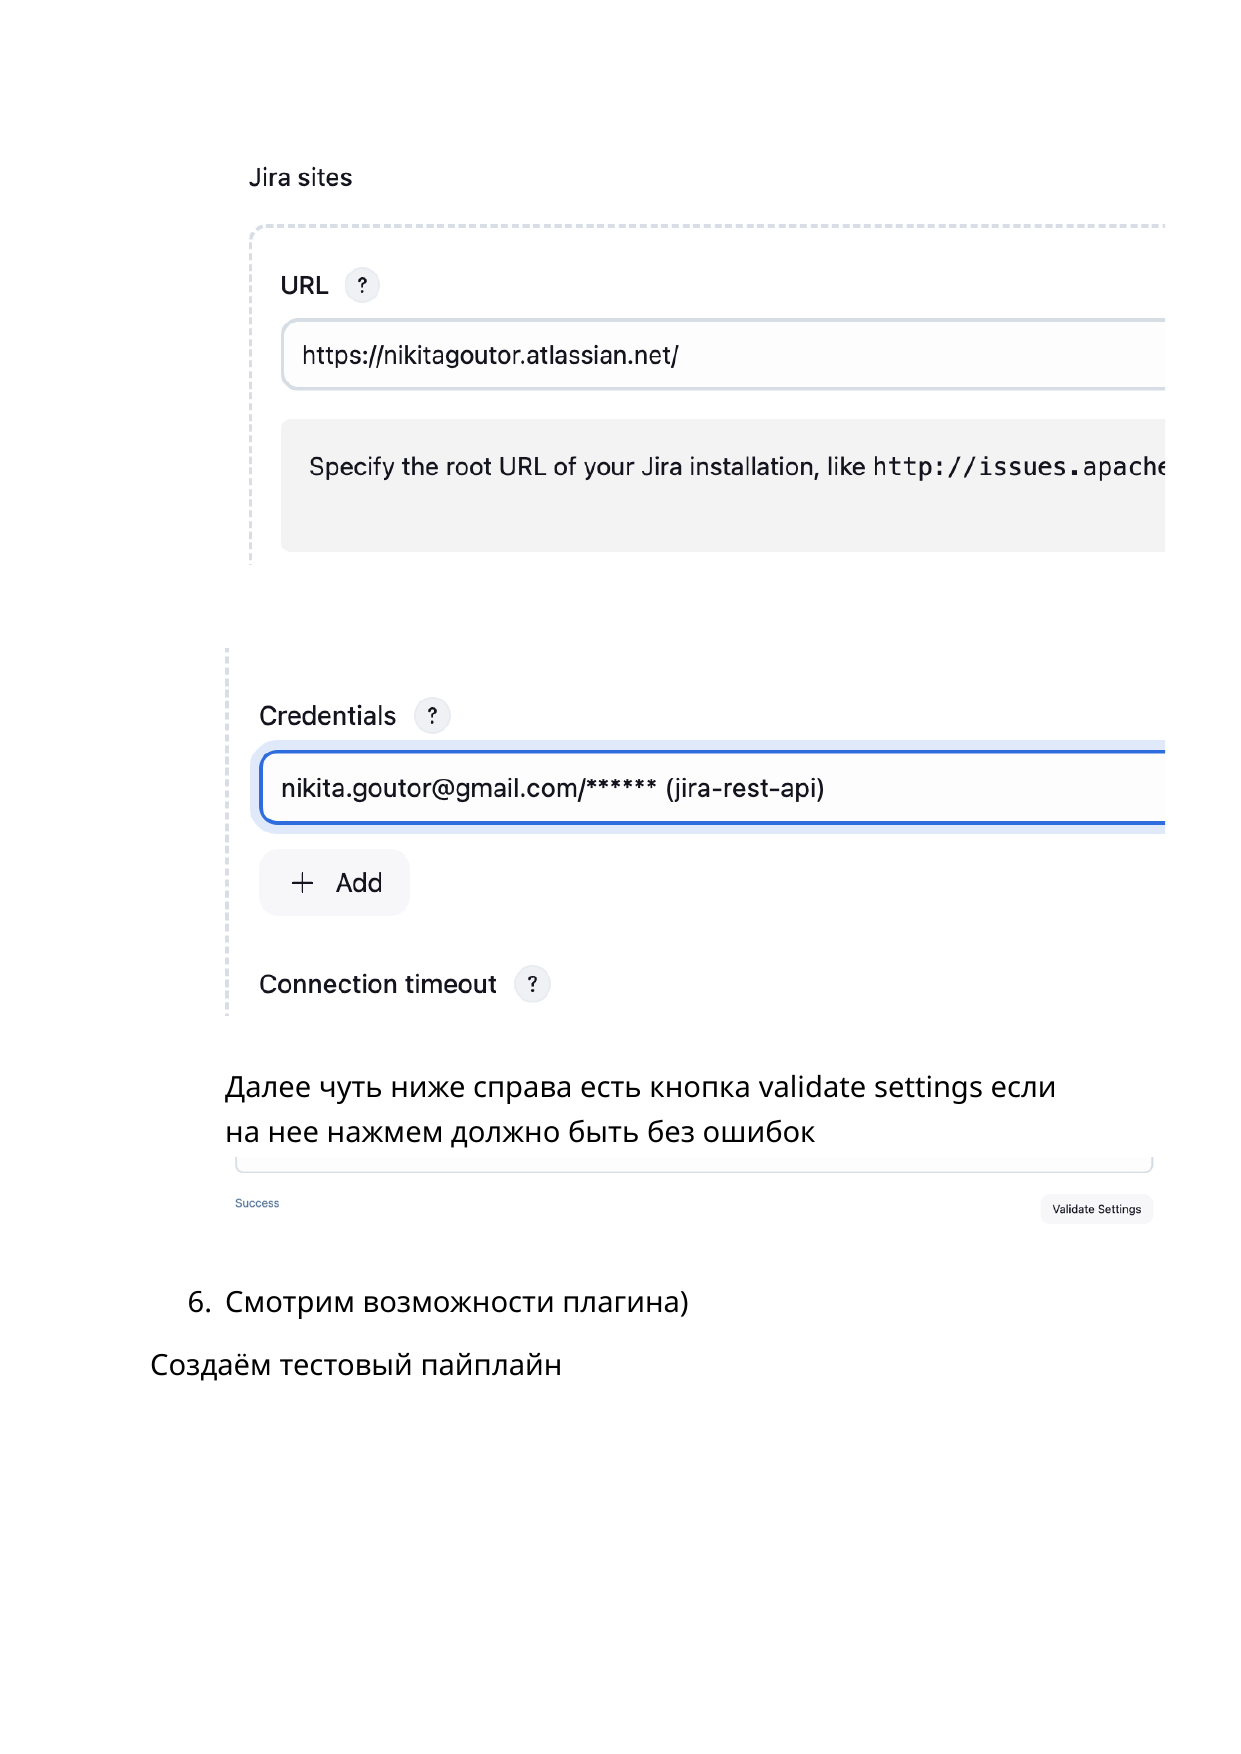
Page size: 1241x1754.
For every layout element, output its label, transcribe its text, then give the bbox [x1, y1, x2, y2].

picture [225, 1157, 1166, 1231]
list Далее чуть ниже справа есть кнопка validate settings если на нее нажмем должно быть без ошибок [225, 1066, 1090, 1151]
picture [225, 648, 1166, 1016]
text Создаём тестовый пайплайн [150, 1344, 1090, 1383]
picture [225, 150, 1166, 565]
list Смотрим возможности плагина) [187, 1282, 1090, 1321]
